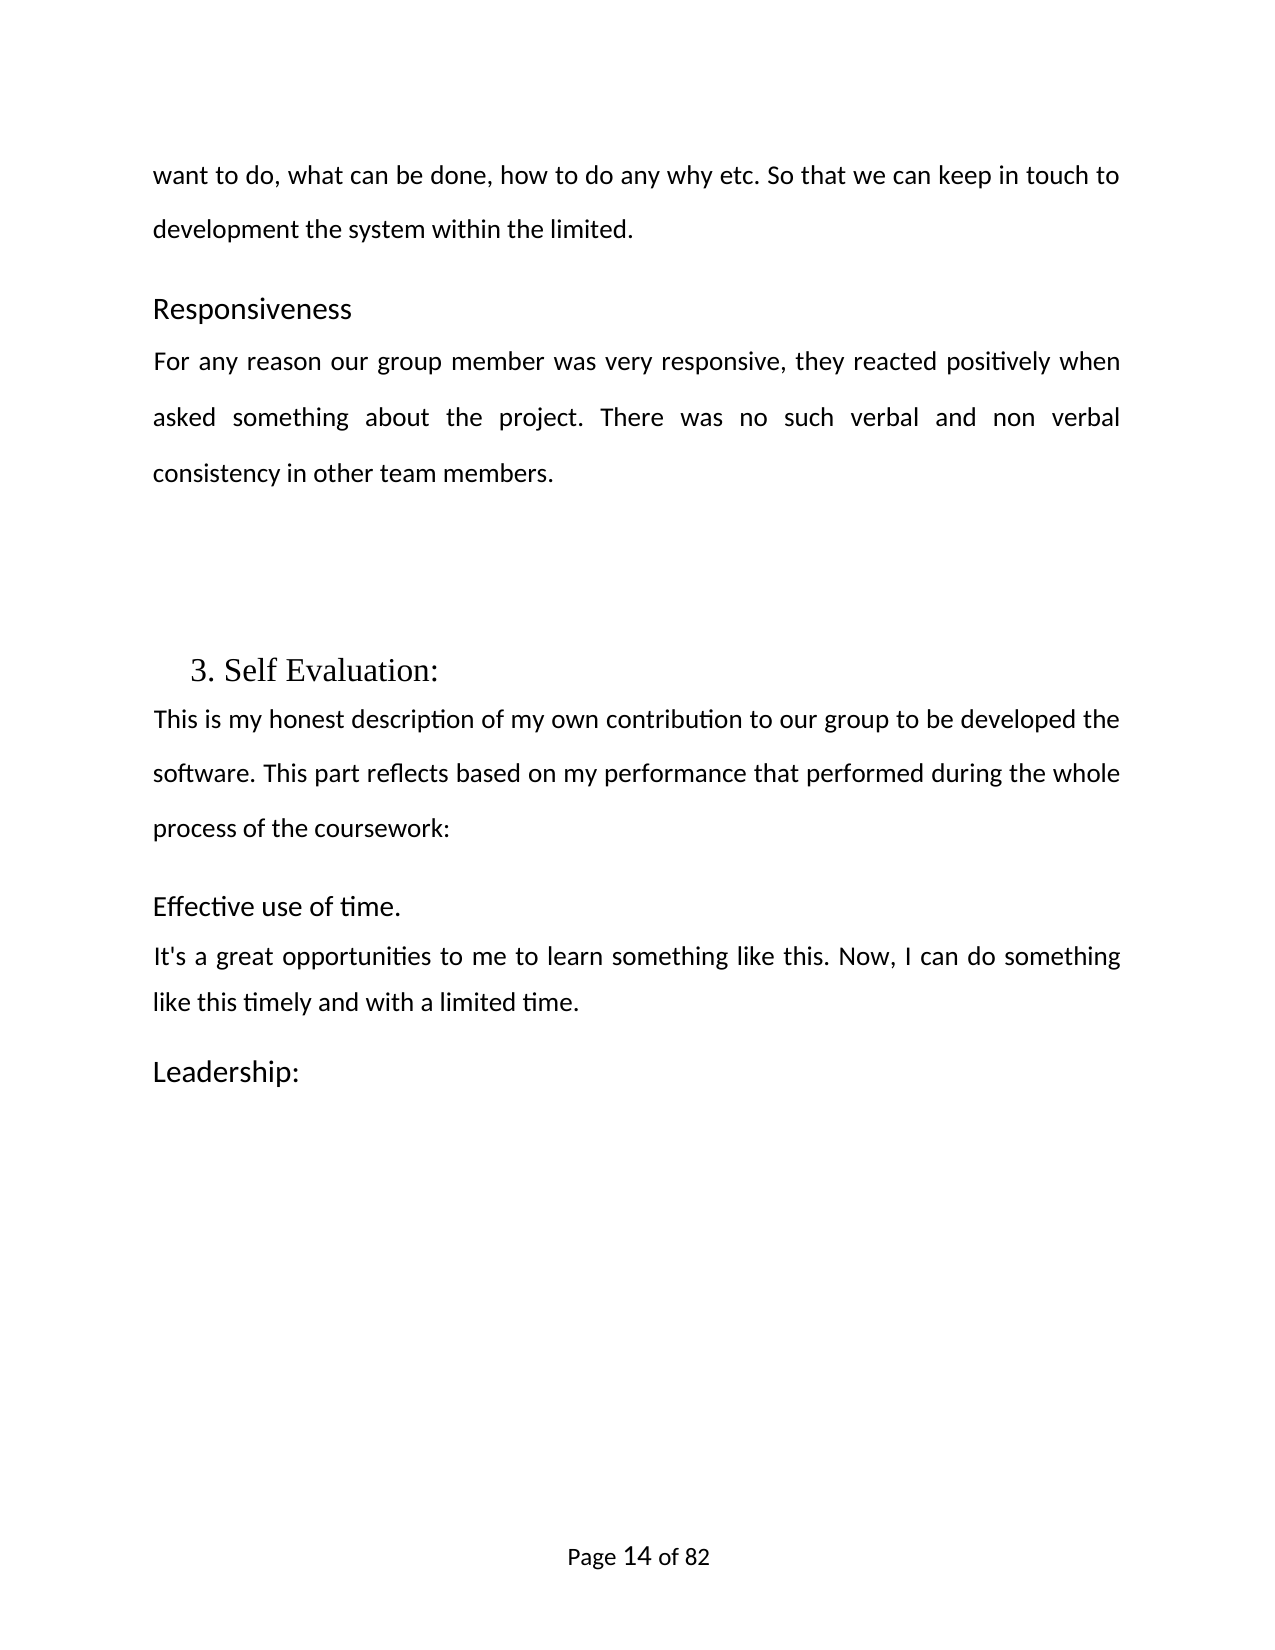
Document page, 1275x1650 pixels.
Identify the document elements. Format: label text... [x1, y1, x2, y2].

text It's a great opportunities to me to learn something like this. Now, I can do something like this timely and with a limited time. [153, 939, 1122, 1018]
text 3. Self Evaluation: [190, 650, 1123, 688]
text Responsiveness [153, 289, 1123, 327]
text Leadership: [153, 1052, 1123, 1090]
text For any reason our group member was very responsive, they reacted positively when asked something about the project. There was no such verbal and non verbal consistency in other team members. [153, 344, 1122, 489]
text Effective use of time. [153, 888, 1123, 924]
text Communication was our main key aspects to move forward with the development of the software. Everyone has expressed their thinking each other like what they, what want to do, what can be done, how to do any why etc. So that we can keep in touch to development the system within the limited. [153, 158, 1122, 246]
text This is my honest description of my own contribution to our group to be developed the software. This part reflects based on my performance that performed during the whole process of the coursework: [153, 703, 1122, 844]
